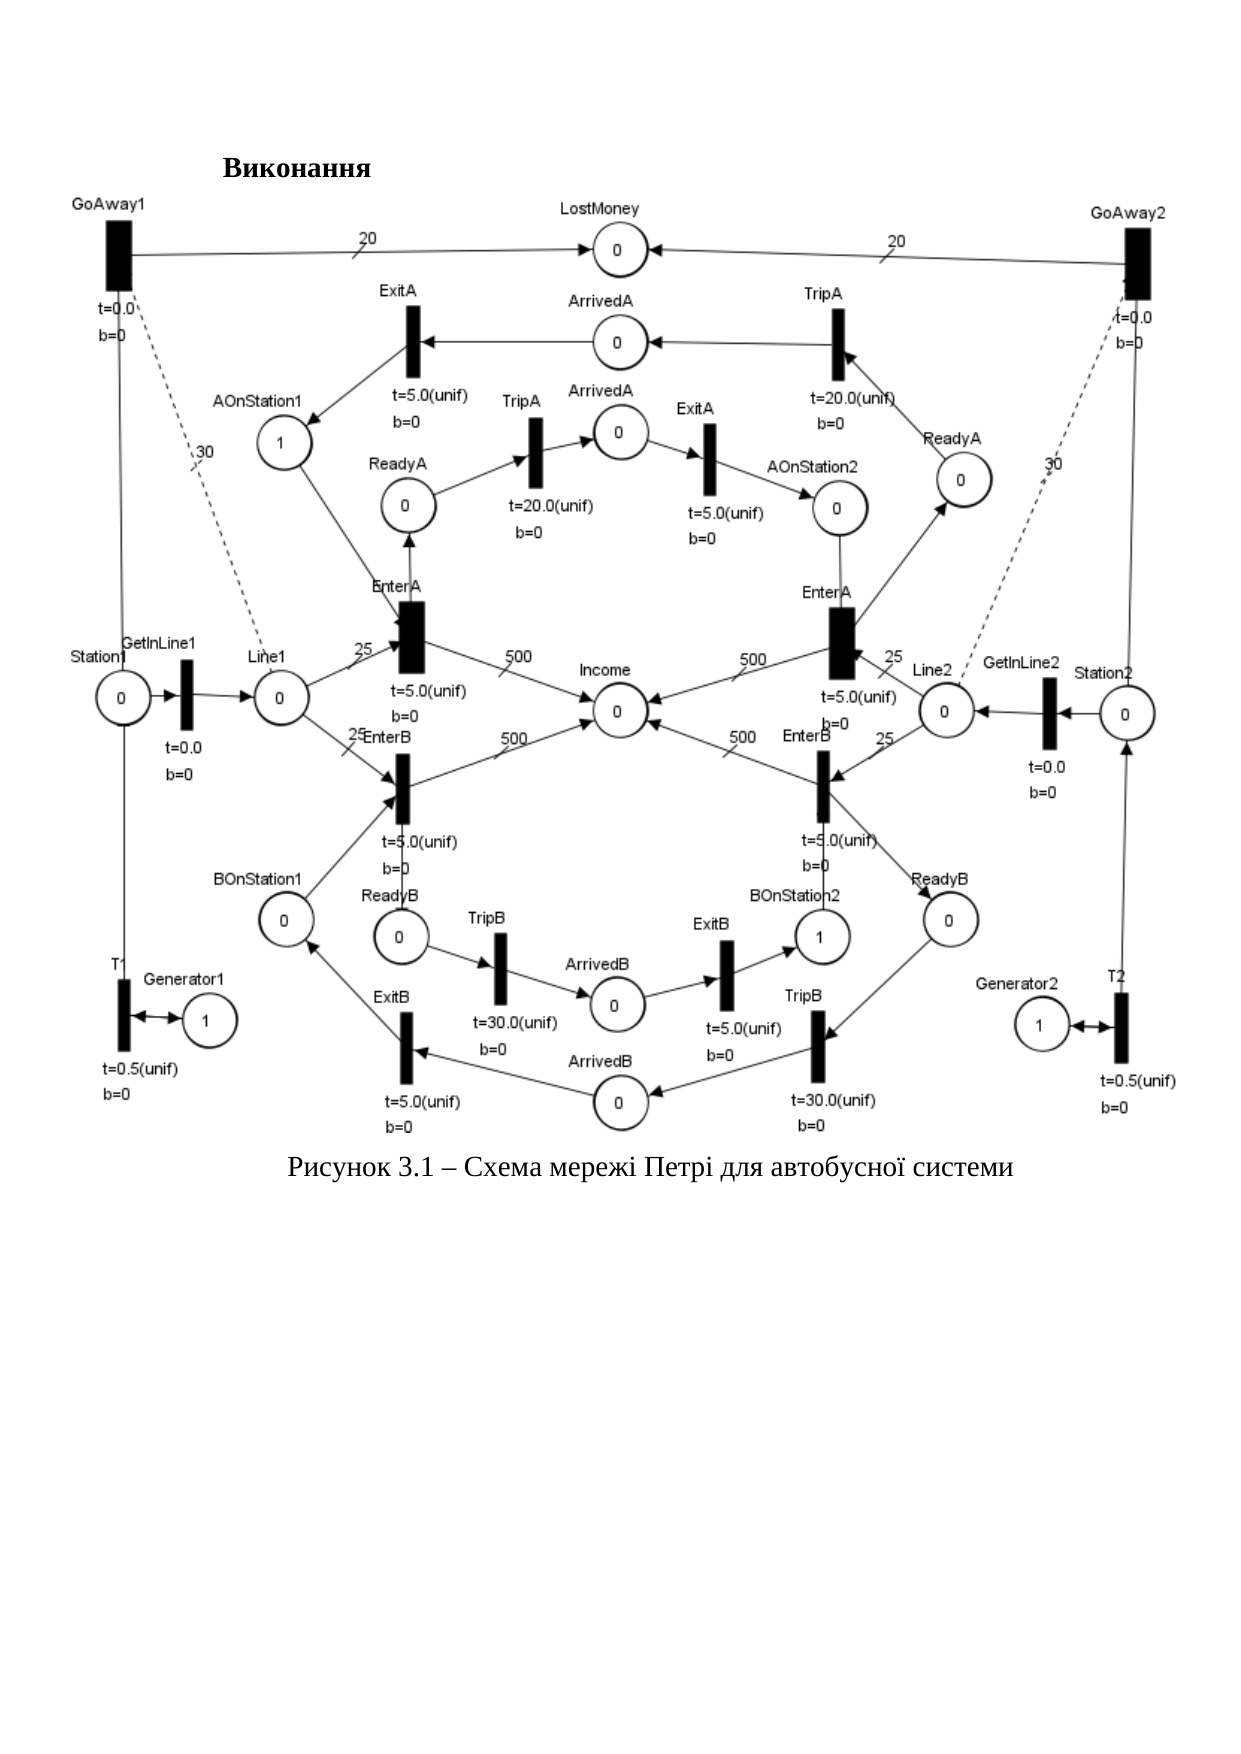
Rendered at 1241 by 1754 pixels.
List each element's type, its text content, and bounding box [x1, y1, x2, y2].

subtitle Виконання [148, 150, 1153, 183]
text Рисунок 3.1 – Схема мережі Петрі для автобусної системи [148, 1149, 1153, 1183]
picture [58, 183, 1180, 1133]
